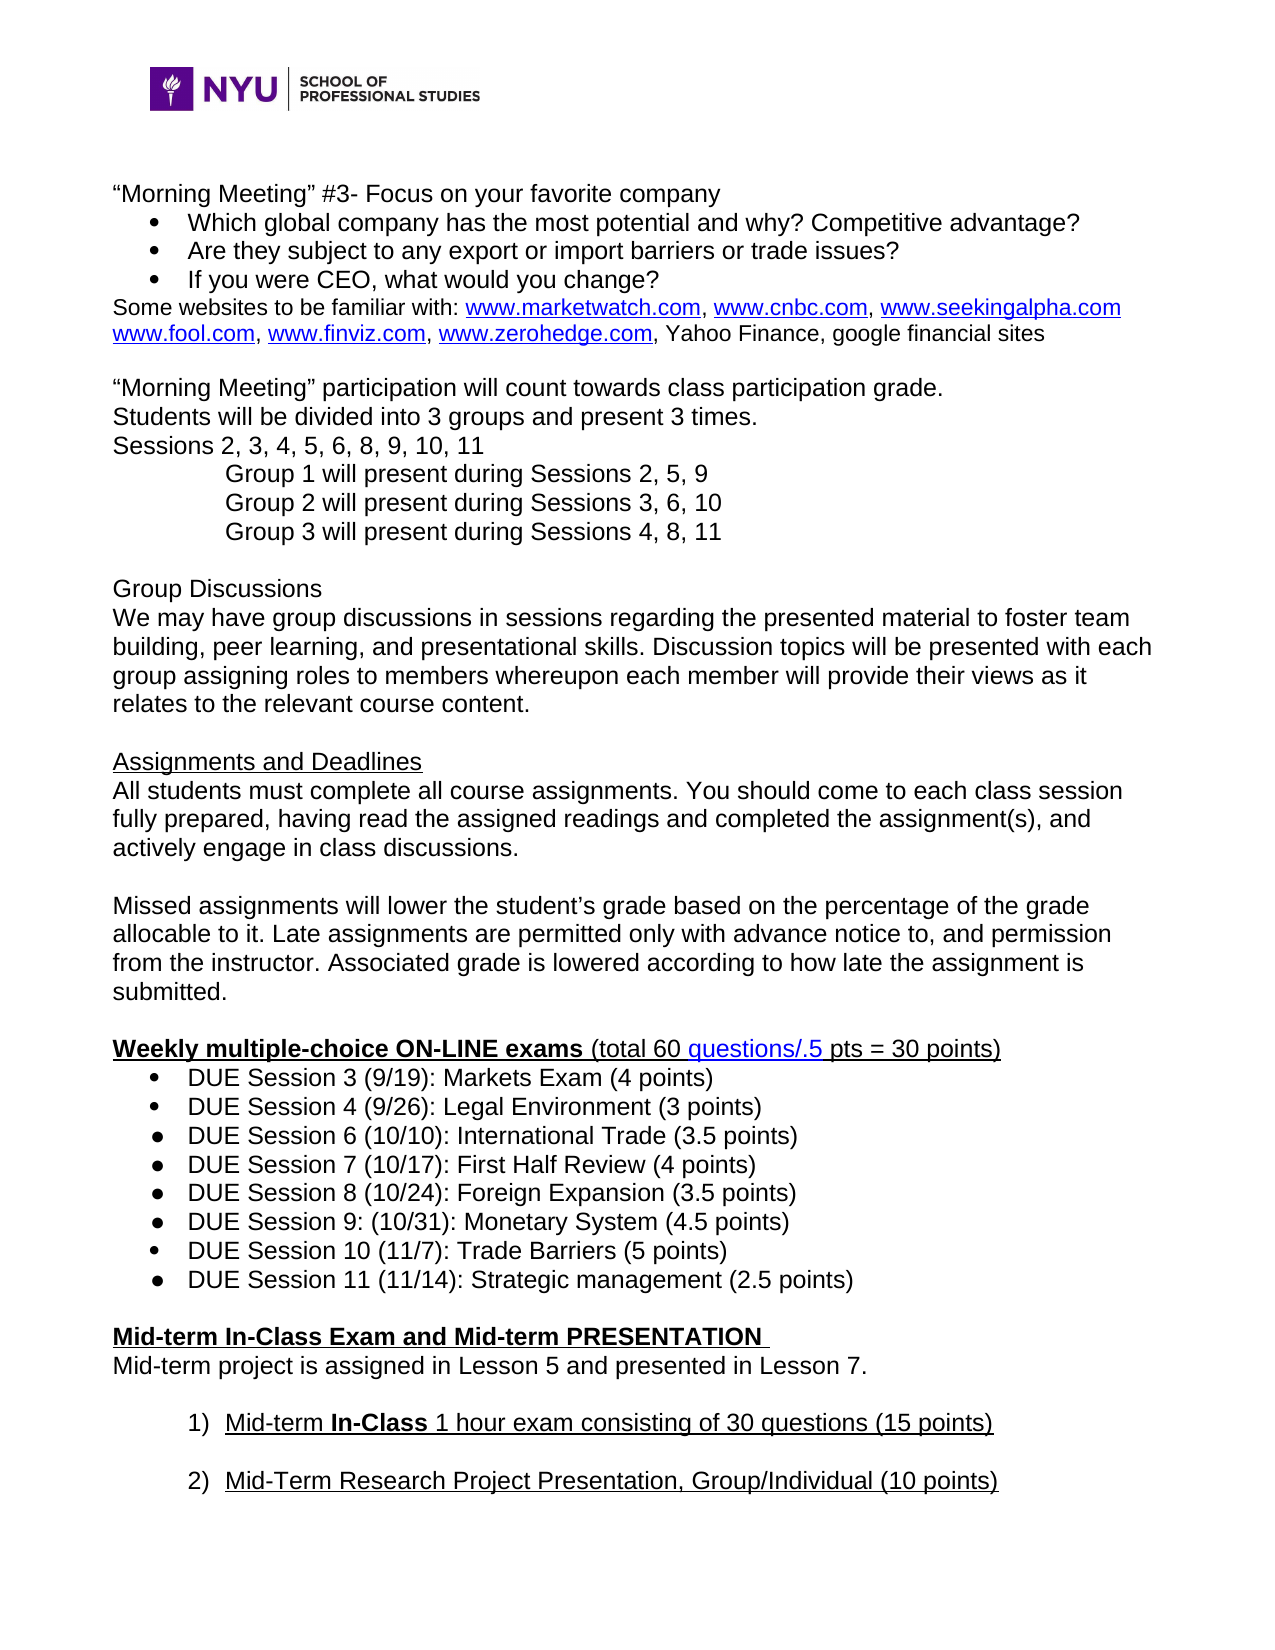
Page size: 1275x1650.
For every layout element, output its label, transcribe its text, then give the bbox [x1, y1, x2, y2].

text “Morning Meeting” participation will count towards class participation grade. [112, 373, 1162, 402]
list Group 2 will present during Sessions 3, 6, 10 [225, 488, 1162, 517]
list DUE Session 7 (10/17): First Half Review (4 points) [150, 1149, 1162, 1178]
list Mid-term In-Class 1 hour exam consisting of 30 questions (15 points) [150, 1408, 1125, 1437]
text Some websites to be familiar with: www.marketwatch.com, www.cnbc.com, www.seekingalpha.com [112, 294, 1162, 320]
list DUE Session 6 (10/10): International Trade (3.5 points) [150, 1121, 1162, 1149]
list DUE Session 3 (9/19): Markets Exam (4 points) [150, 1063, 1162, 1092]
text www.fool.com, www.finviz.com, www.zerohedge.com, Yahoo Finance, google financial sites [112, 320, 1162, 347]
text Weekly multiple-choice ON-LINE exams (total 60 questions/.5 pts = 30 points) [112, 1034, 1162, 1063]
list Group 3 will present during Sessions 4, 8, 11 [225, 517, 1162, 546]
text Group Discussions [112, 574, 1162, 603]
text All students must complete all course assignments. You should come to each class session fully prepared, having read the assigned readings and completed the assignment(s), and actively engage in class discussions. [112, 776, 1162, 862]
text “Morning Meeting” #3- Focus on your favorite company [112, 179, 1162, 207]
list If you were CEO, what would you change? [150, 265, 1162, 294]
text Mid-term In-Class Exam and Mid-term PRESENTATION [112, 1322, 1162, 1351]
list Mid-Term Research Project Presentation, Group/Individual (10 points) [150, 1466, 1125, 1495]
list Which global company has the most potential and why? Competitive advantage? [150, 207, 1162, 236]
list DUE Session 9: (10/31): Monetary System (4.5 points) [150, 1207, 1162, 1236]
list Group 1 will present during Sessions 2, 5, 9 [225, 459, 1162, 488]
list DUE Session 10 (11/7): Trade Barriers (5 points) [150, 1236, 1162, 1265]
text Students will be divided into 3 groups and present 3 times. [112, 402, 1162, 431]
list DUE Session 8 (10/24): Foreign Expansion (3.5 points) [150, 1178, 1162, 1207]
text Sessions 2, 3, 4, 5, 6, 8, 9, 10, 11 [112, 431, 1162, 459]
text We may have group discussions in sessions regarding the presented material to foster team building, peer learning, and presentational skills. Discussion topics will be presented with each group assigning roles to members whereupon each member will provide their views as it relates to the relevant course content. [112, 603, 1162, 718]
list DUE Session 4 (9/26): Legal Environment (3 points) [150, 1092, 1162, 1121]
text Assignments and Deadlines [112, 747, 1162, 776]
list Are they subject to any export or import barriers or trade issues? [150, 236, 1162, 265]
text Missed assignments will lower the student’s grade based on the percentage of the grade allocable to it. Late assignments are permitted only with advance notice to, and permission from the instructor. Associated grade is lowered according to how late the assignment is submitted. [112, 891, 1162, 1006]
text Mid-term project is assigned in Lesson 5 and presented in Lesson 7. [112, 1351, 1162, 1380]
picture [150, 67, 480, 111]
list DUE Session 11 (11/14): Strategic management (2.5 points) [150, 1265, 1162, 1293]
